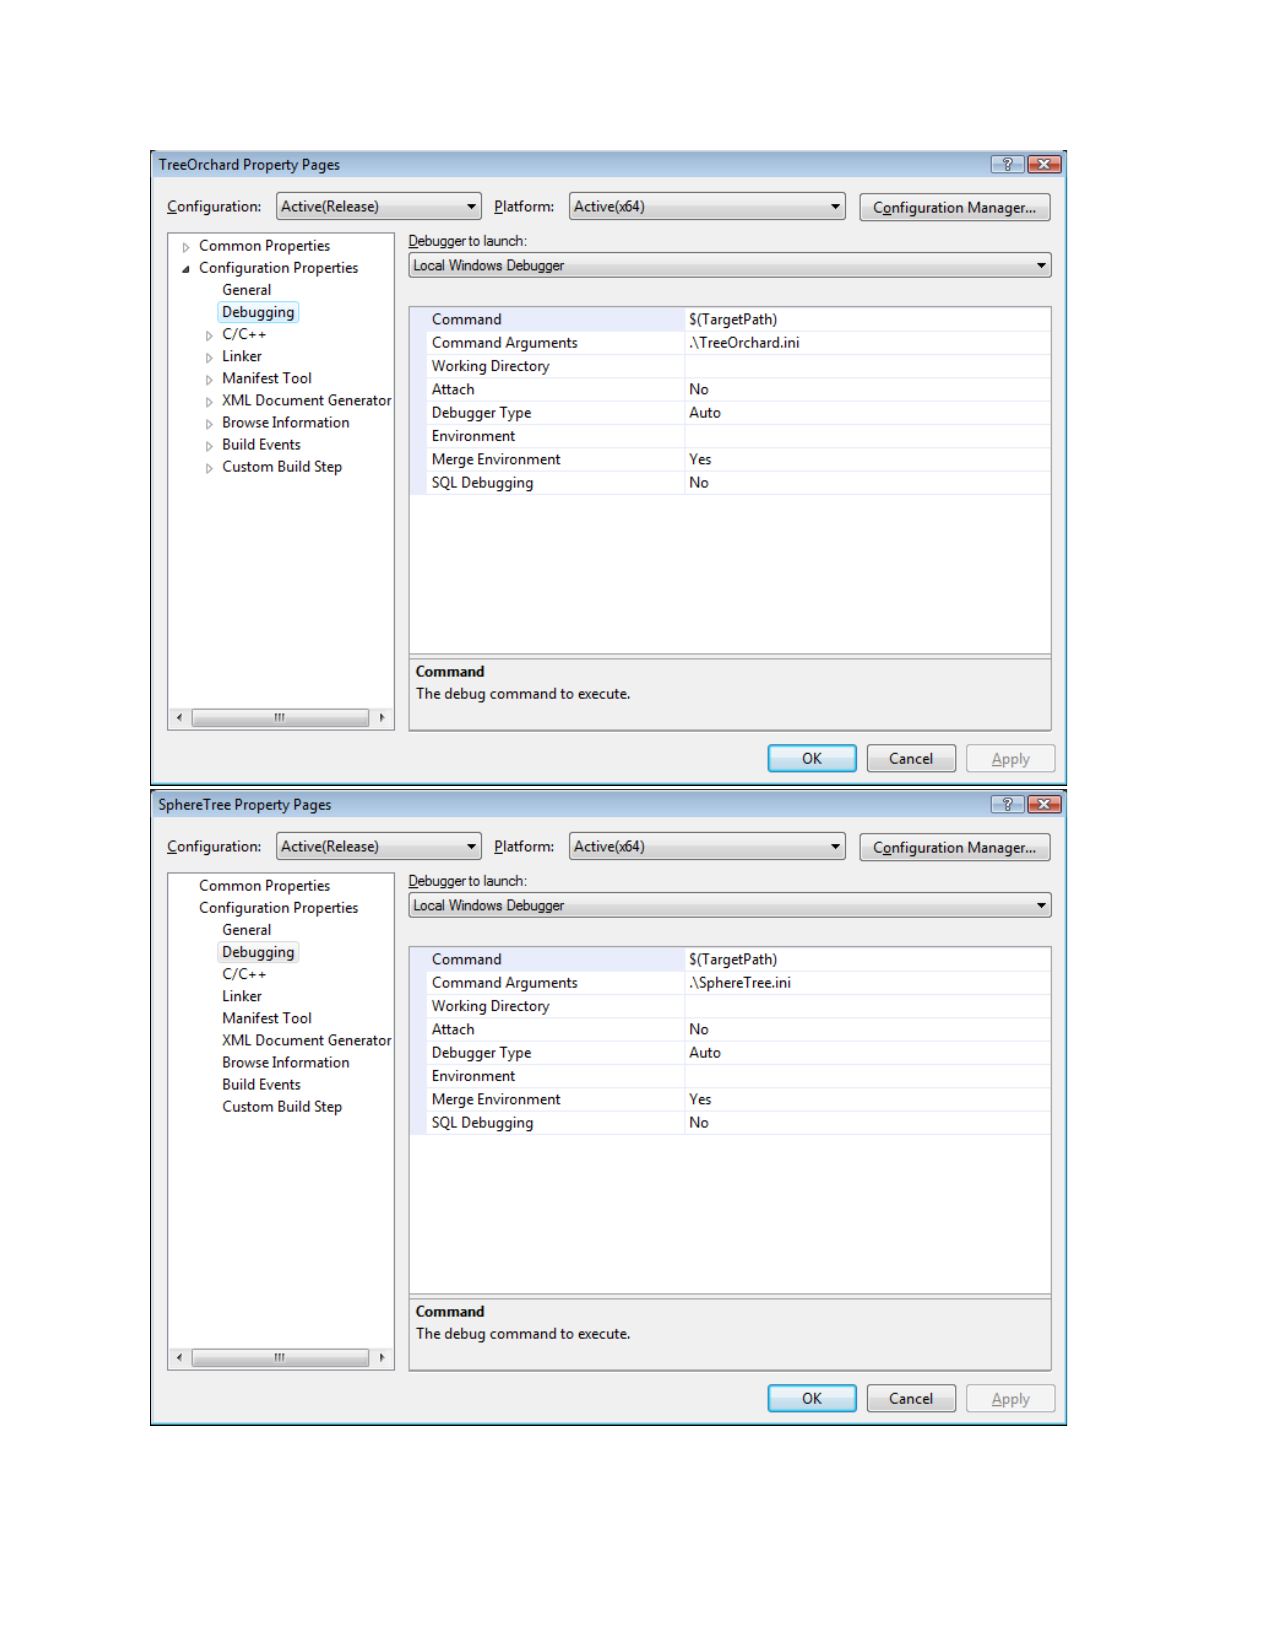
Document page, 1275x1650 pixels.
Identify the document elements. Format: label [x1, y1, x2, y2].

picture [150, 789, 1068, 1426]
picture [150, 150, 1068, 786]
